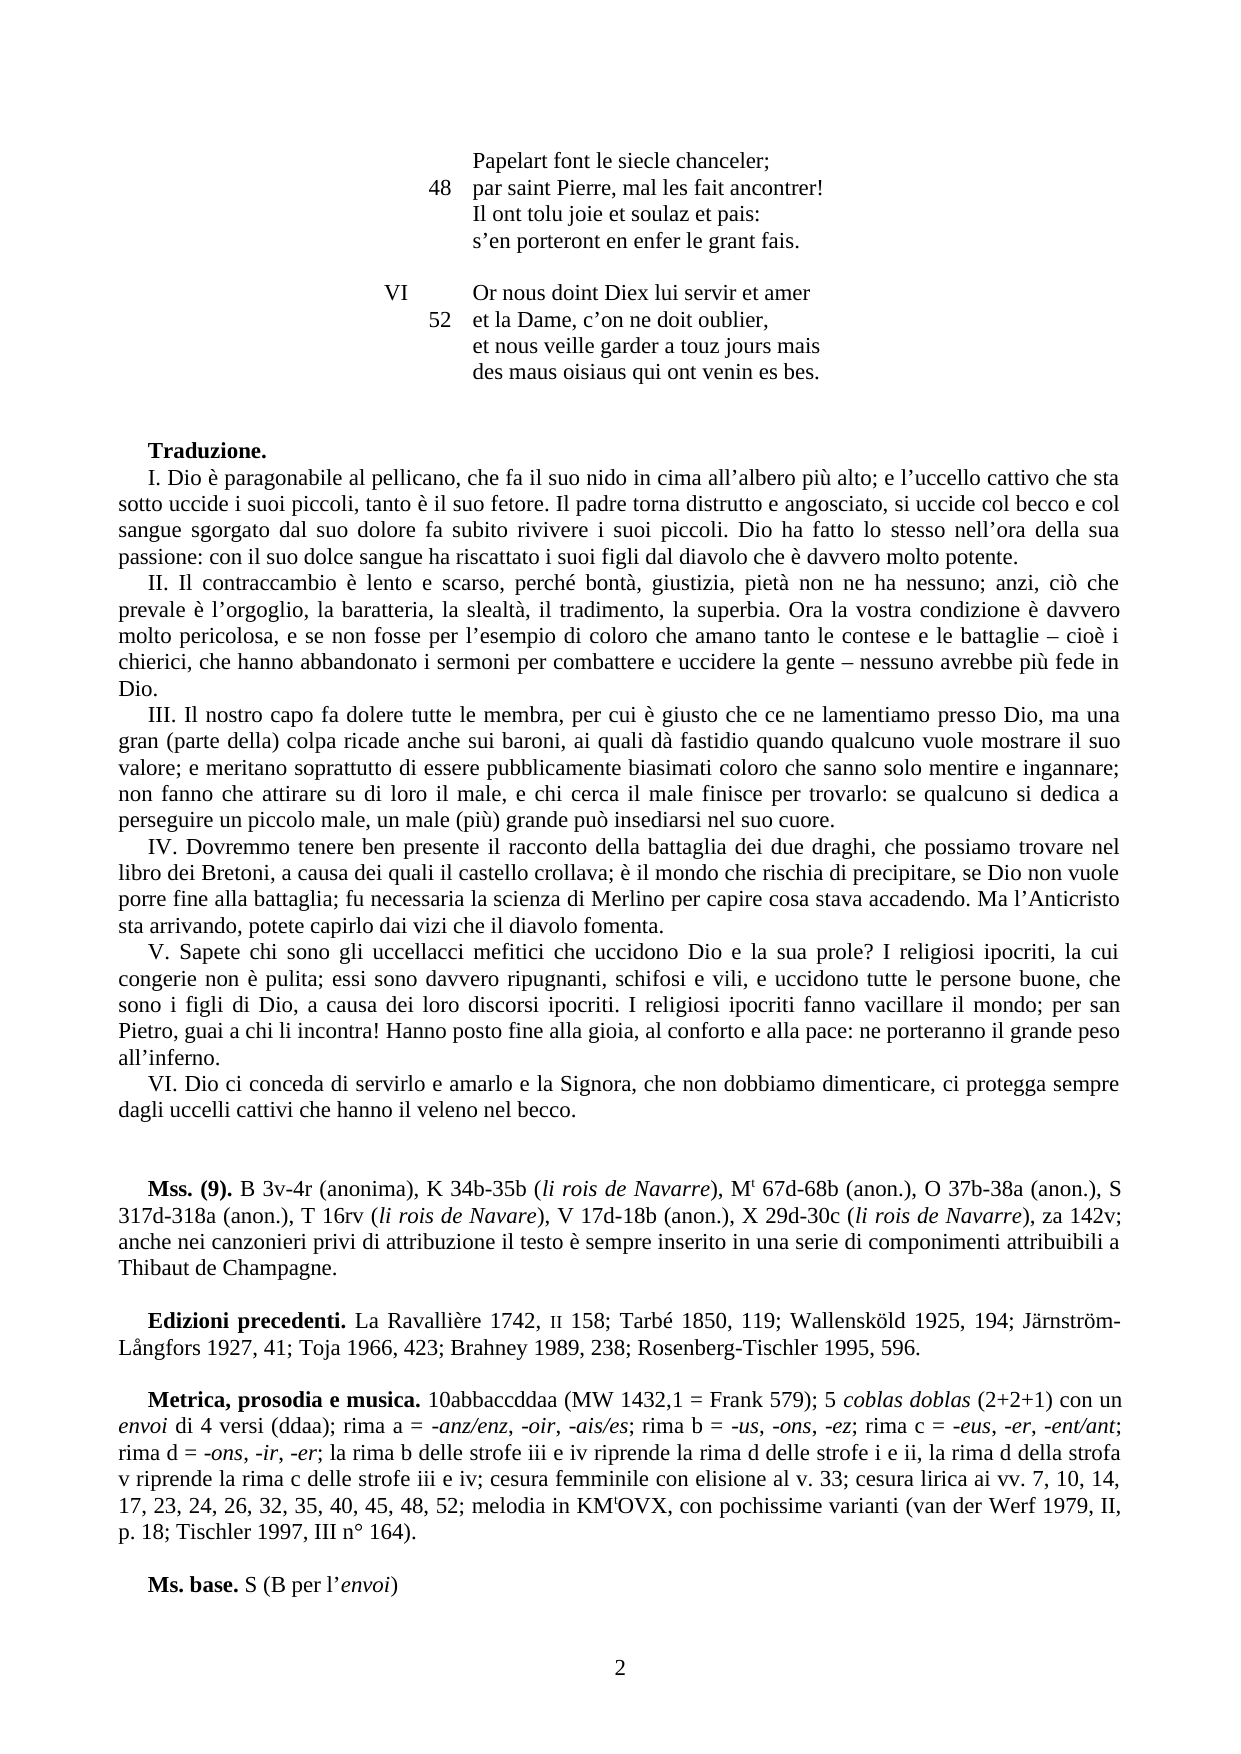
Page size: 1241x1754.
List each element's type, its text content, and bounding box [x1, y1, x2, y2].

text et nous veille garder a touz jours mais [384, 332, 1122, 358]
text Ms. base. S (B per l’envoi) [118, 1571, 1122, 1597]
text Papelart font le siecle chanceler; [384, 148, 1122, 174]
text II. Il contraccambio è lento e scarso, perché bontà, giustizia, pietà non ne ha nessuno; anzi, ciò che prevale è l’orgoglio, la baratteria, la slealtà, il tradimento, la superbia. Ora la vostra condizione è davvero molto pericolosa, e se non fosse per l’esempio di coloro che amano tanto le contese e le battaglie – cioè i chierici, che hanno abbandonato i sermoni per combattere e uccidere la gente – nessuno avrebbe più fede in Dio. [118, 569, 1122, 701]
text Edizioni precedenti. La Ravallière 1742, ii 158; Tarbé 1850, 119; Wallensköld 1925, 194; Järnström-Långfors 1927, 41; Toja 1966, 423; Brahney 1989, 238; Rosenberg-Tischler 1995, 596. [118, 1307, 1122, 1360]
text VI Or nous doint Diex lui servir et amer [384, 279, 1122, 306]
text Traduzione. [118, 437, 1122, 464]
text 48 par saint Pierre, mal les fait ancontrer! [384, 174, 1122, 200]
text V. Sapete chi sono gli uccellacci mefitici che uccidono Dio e la sua prole? I religiosi ipocriti, la cui congerie non è pulita; essi sono davvero ripugnanti, schifosi e vili, e uccidono tutte le persone buone, che sono i figli di Dio, a causa dei loro discorsi ipocriti. I religiosi ipocriti fanno vacillare il mondo; per san Pietro, guai a chi li incontra! Hanno posto fine alla gioia, al conforto e alla pace: ne porteranno il grande peso all’inferno. [118, 938, 1122, 1070]
text IV. Dovremmo tenere ben presente il racconto della battaglia dei due draghi, che possiamo trovare nel libro dei Bretoni, a causa dei quali il castello crollava; è il mondo che rischia di precipitare, se Dio non vuole porre fine alla battaglia; fu necessaria la scienza di Merlino per capire cosa stava accadendo. Ma l’Anticristo sta arrivando, potete capirlo dai vizi che il diavolo fomenta. [118, 833, 1122, 938]
text Il ont tolu joie et soulaz et pais: [384, 200, 1122, 227]
text I. Dio è paragonabile al pellicano, che fa il suo nido in cima all’albero più alto; e l’uccello cattivo che sta sotto uccide i suoi piccoli, tanto è il suo fetore. Il padre torna distrutto e angosciato, si uccide col becco e col sangue sgorgato dal suo dolore fa subito rivivere i suoi piccoli. Dio ha fatto lo stesso nell’ora della sua passione: con il suo dolce sangue ha riscattato i suoi figli dal diavolo che è davvero molto potente. [118, 464, 1122, 569]
text des maus oisiaus qui ont venin es bes. [384, 358, 1122, 385]
text Mss. (9). B 3v-4r (anonima), K 34b-35b (li rois de Navarre), Mt 67d-68b (anon.), O 37b-38a (anon.), S 317d-318a (anon.), T 16rv (li rois de Navare), V 17d-18b (anon.), X 29d-30c (li rois de Navarre), za 142v; anche nei canzonieri privi di attribuzione il testo è sempre inserito in una serie di componimenti attribuibili a Thibaut de Champagne. [118, 1175, 1122, 1281]
text Metrica, prosodia e musica. 10abbaccddaa (MW 1432,1 = Frank 579); 5 coblas doblas (2+2+1) con un envoi di 4 versi (ddaa); rima a = -anz/enz, -oir, -ais/es; rima b = -us, -ons, -ez; rima c = -eus, -er, -ent/ant; rima d = -ons, -ir, -er; la rima b delle strofe iii e iv riprende la rima d delle strofe i e ii, la rima d della strofa v riprende la rima c delle strofe iii e iv; cesura femminile con elisione al v. 33; cesura lirica ai vv. 7, 10, 14, 17, 23, 24, 26, 32, 35, 40, 45, 48, 52; melodia in KMtOVX, con pochissime varianti (van der Werf 1979, II, p. 18; Tischler 1997, III n° 164). [118, 1386, 1122, 1544]
text VI. Dio ci conceda di servirlo e amarlo e la Signora, che non dobbiamo dimenticare, ci protegga sempre dagli uccelli cattivi che hanno il veleno nel becco. [118, 1070, 1122, 1123]
text 52 et la Dame, c’on ne doit oublier, [384, 306, 1122, 332]
text s’en porteront en enfer le grant fais. [384, 227, 1122, 253]
text III. Il nostro capo fa dolere tutte le membra, per cui è giusto che ce ne lamentiamo presso Dio, ma una gran (parte della) colpa ricade anche sui baroni, ai quali dà fastidio quando qualcuno vuole mostrare il suo valore; e meritano soprattutto di essere pubblicamente biasimati coloro che sanno solo mentire e ingannare; non fanno che attirare su di loro il male, e chi cerca il male finisce per trovarlo: se qualcuno si dedica a perseguire un piccolo male, un male (più) grande può insediarsi nel suo cuore. [118, 701, 1122, 833]
